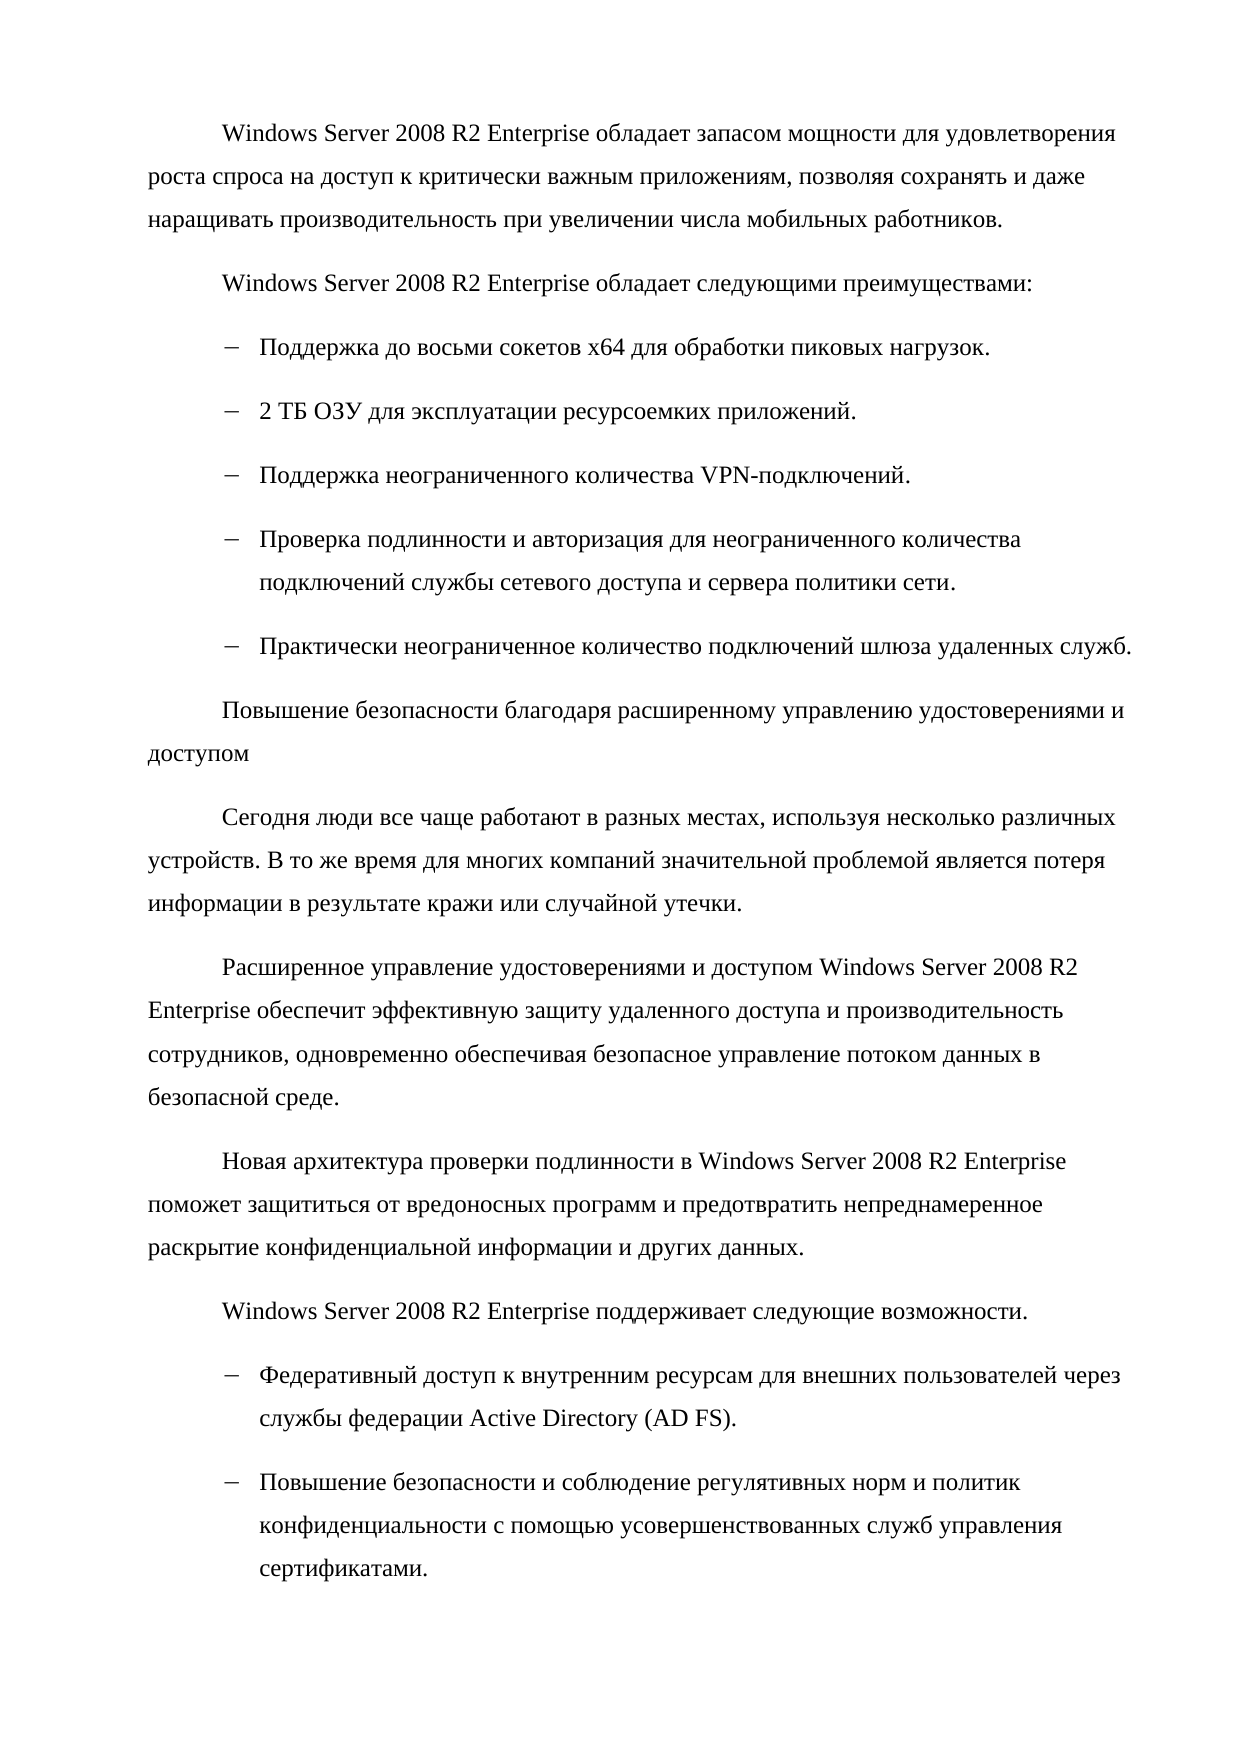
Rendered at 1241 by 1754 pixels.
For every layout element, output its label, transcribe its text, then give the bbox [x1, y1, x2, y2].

text Windows Server 2008 R2 Enterprise обладает запасом мощности для удовлетворения роста спроса на доступ к критически важным приложениям, позволяя сохранять и даже наращивать производительность при увеличении числа мобильных работников. [148, 118, 1152, 233]
list Повышение безопасности и соблюдение регулятивных норм и политик конфиденциальности с помощью усовершенствованных служб управления сертификатами. [222, 1467, 1152, 1582]
text Расширенное управление удостоверениями и доступом Windows Server 2008 R2 Enterprise обеспечит эффективную защиту удаленного доступа и производительность сотрудников, одновременно обеспечивая безопасное управление потоком данных в безопасной среде. [148, 952, 1152, 1111]
text Windows Server 2008 R2 Enterprise обладает следующими преимуществами: [148, 268, 1152, 297]
text Windows Server 2008 R2 Enterprise поддерживает следующие возможности. [148, 1296, 1152, 1325]
text Сегодня люди все чаще работают в разных местах, используя несколько различных устройств. В то же время для многих компаний значительной проблемой является потеря информации в результате кражи или случайной утечки. [148, 802, 1152, 917]
list 2 ТБ ОЗУ для эксплуатации ресурсоемких приложений. [222, 396, 1152, 425]
list Проверка подлинности и авторизация для неограниченного количества подключений службы сетевого доступа и сервера политики сети. [222, 524, 1152, 596]
list Практически неограниченное количество подключений шлюза удаленных служб. [222, 631, 1152, 660]
list Поддержка до восьми сокетов х64 для обработки пиковых нагрузок. [222, 332, 1152, 361]
list Федеративный доступ к внутренним ресурсам для внешних пользователей через службы федерации Active Directory (AD FS). [222, 1360, 1152, 1432]
text Новая архитектура проверки подлинности в Windows Server 2008 R2 Enterprise поможет защититься от вредоносных программ и предотвратить непреднамеренное раскрытие конфиденциальной информации и других данных. [148, 1146, 1152, 1261]
list Поддержка неограниченного количества VPN-подключений. [222, 460, 1152, 489]
text Повышение безопасности благодаря расширенному управлению удостоверениями и доступом [148, 695, 1152, 767]
